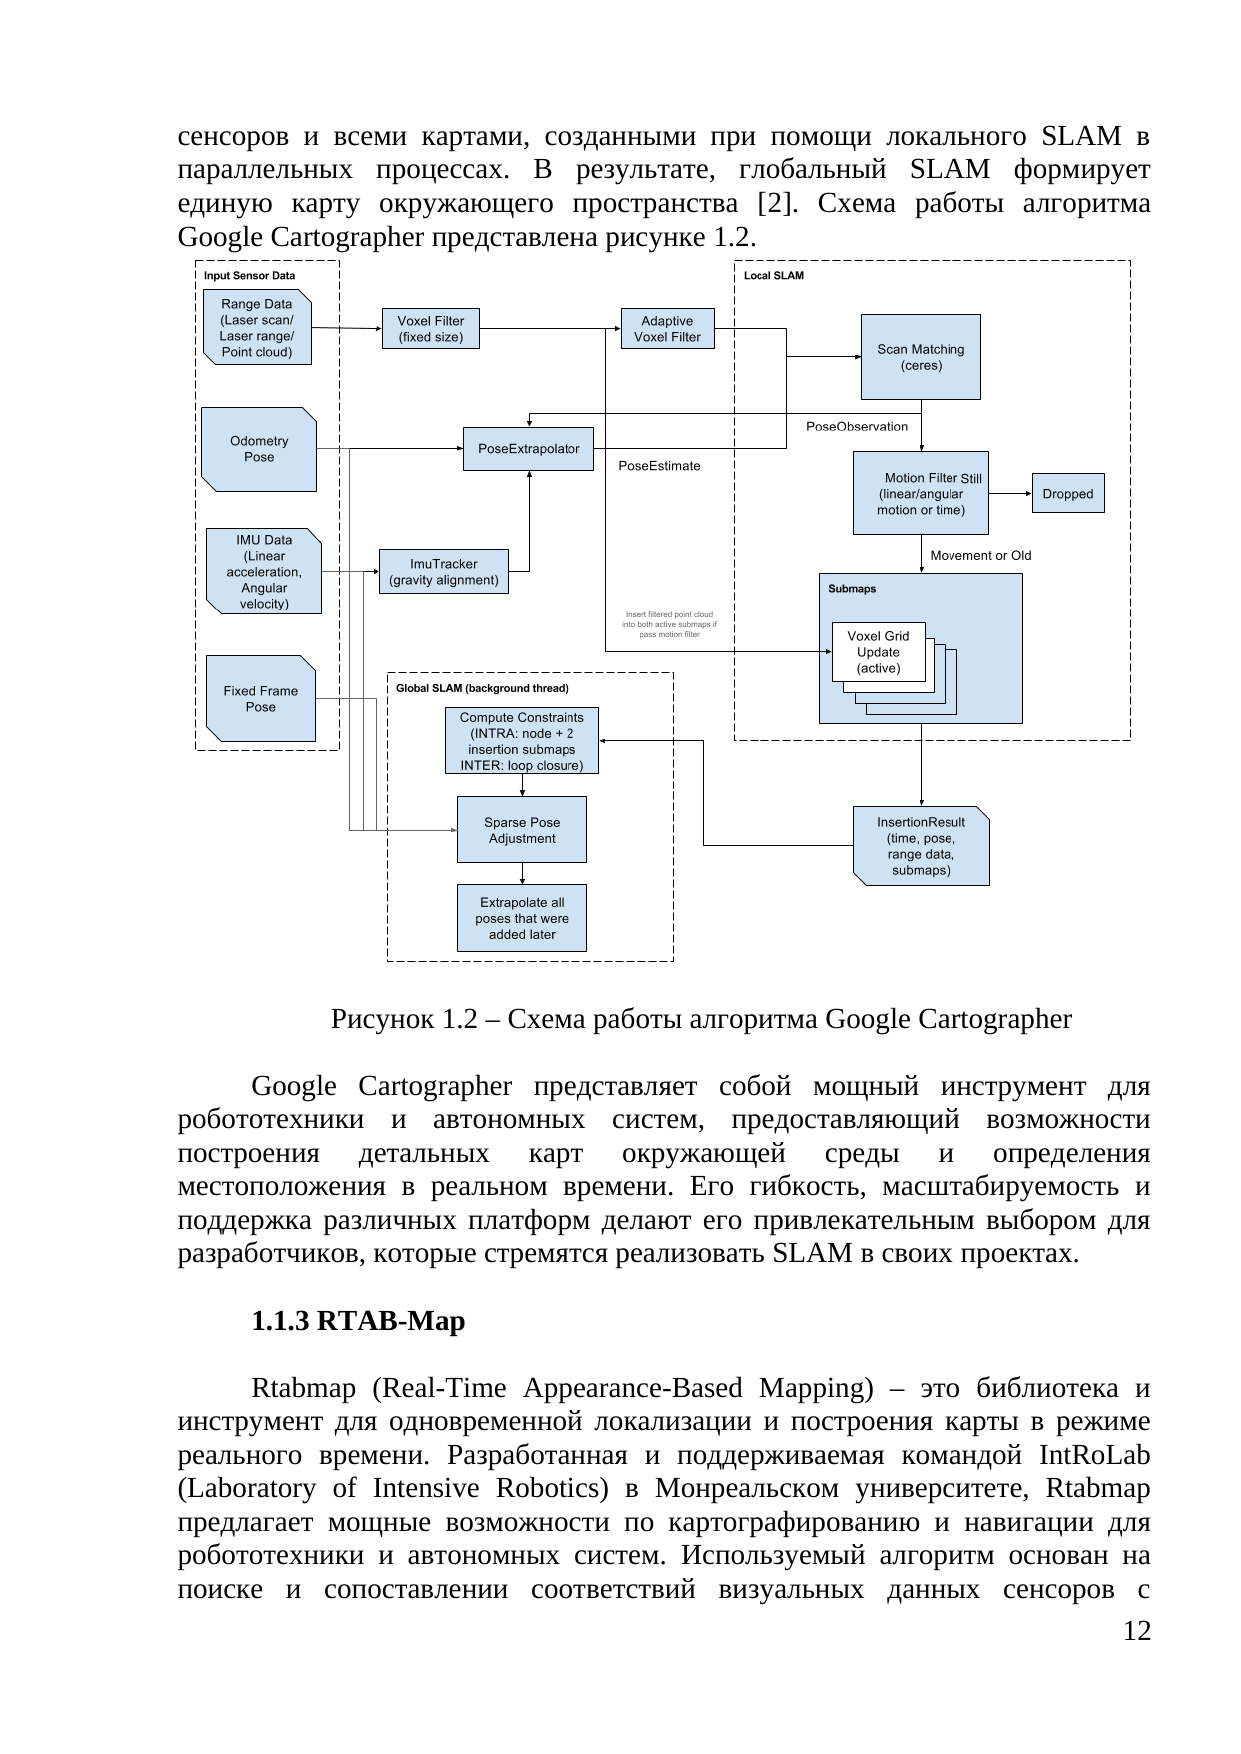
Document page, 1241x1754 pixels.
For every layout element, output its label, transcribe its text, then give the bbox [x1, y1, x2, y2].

picture [187, 252, 1142, 968]
subtitle 1.1.3 RTAB-Map [177, 1303, 1152, 1336]
text Рисунок 1.2 – Схема работы алгоритма Google Cartographer [177, 1001, 1152, 1034]
text Google Cartographer представляет собой мощный инструмент для робототехники и автономных систем, предоставляющий возможности построения детальных карт окружающей среды и определения местоположения в реальном времени. Его гибкость, масштабируемость и поддержка различных платформ делают его привлекательным выбором для разработчиков, которые стремятся реализовать SLAM в своих проектах. [177, 1068, 1152, 1269]
